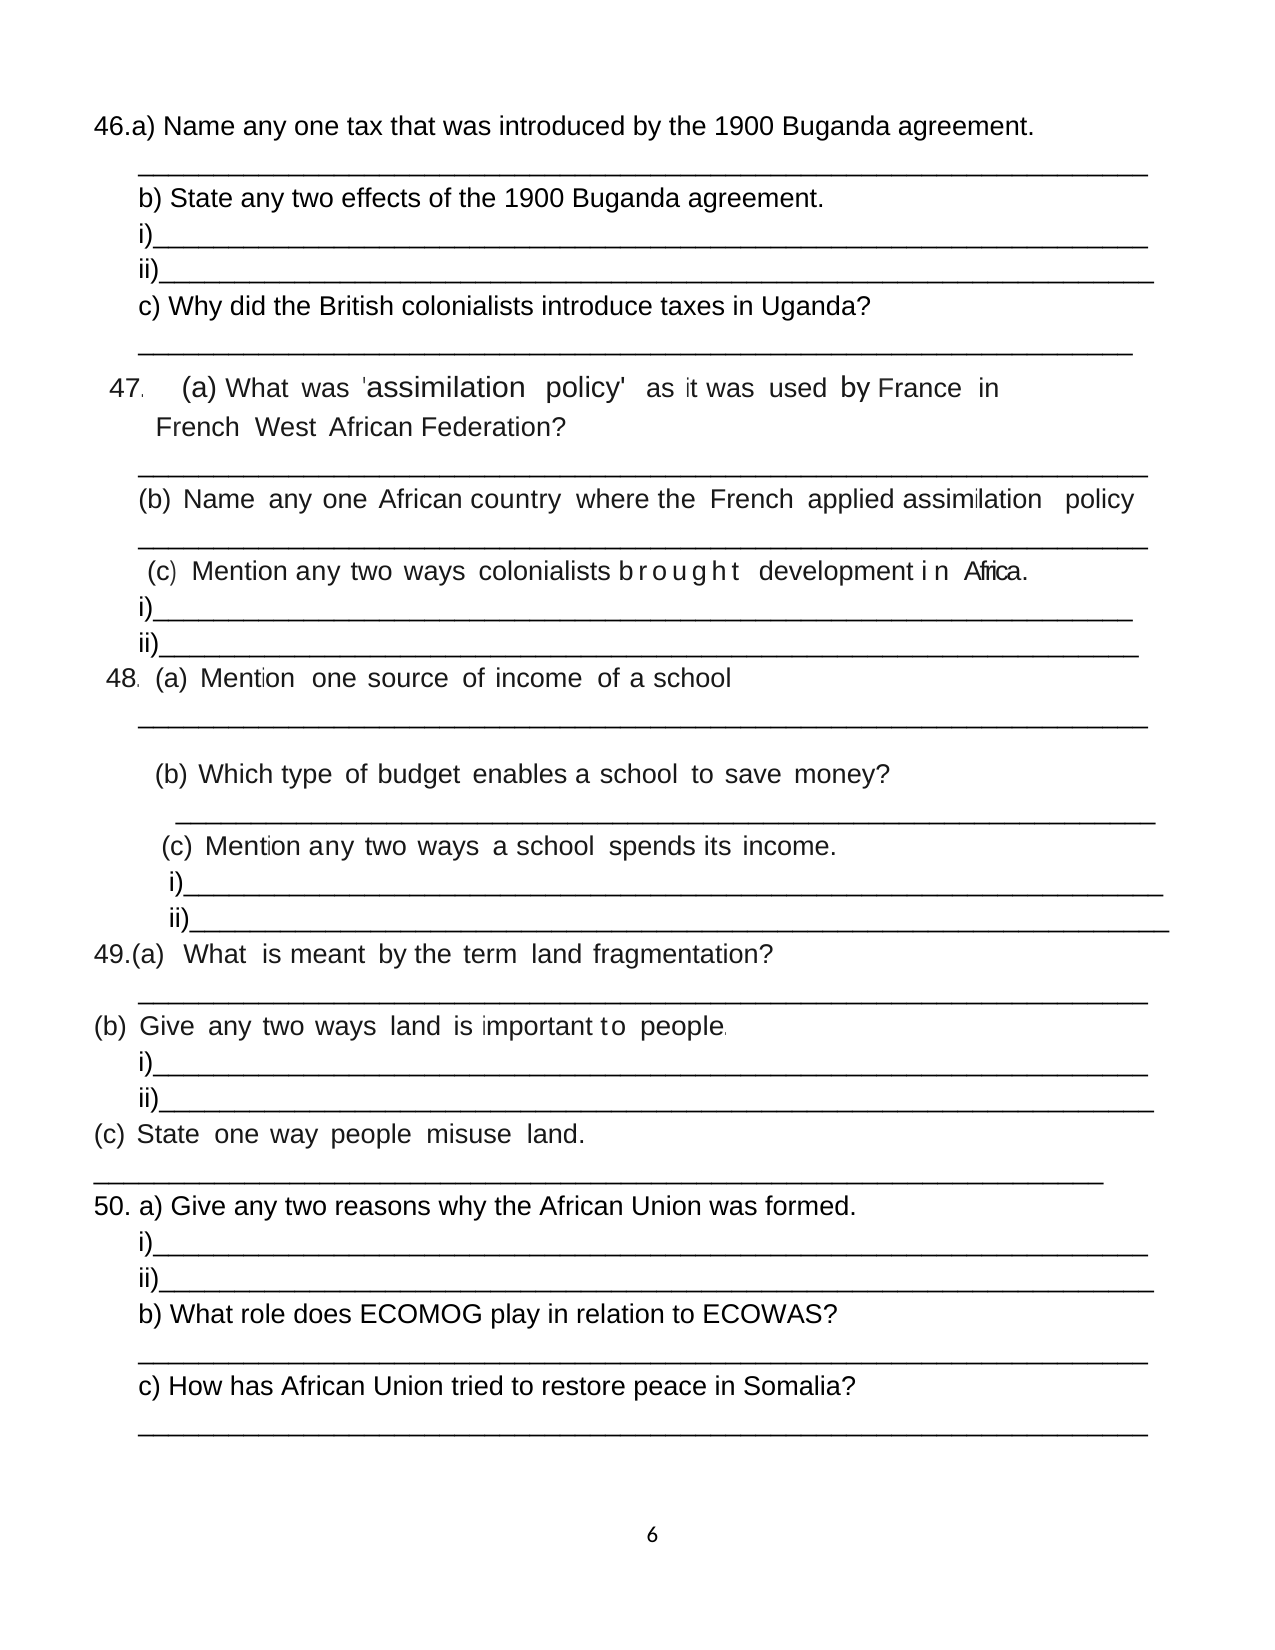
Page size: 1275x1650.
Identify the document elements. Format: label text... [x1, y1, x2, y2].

list b) What role does ECOMOG play in relation to ECOWAS? [138, 1298, 1211, 1329]
list ii)__________________________________________________________________ [138, 253, 1211, 285]
list ii)_________________________________________________________________ [138, 627, 1211, 658]
text (c) State one way people misuse land. [94, 1118, 1211, 1149]
list _________________________________________________________________ [138, 794, 1211, 825]
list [138, 146, 1211, 177]
list __________________________________________________________________ [138, 325, 1211, 357]
list c) Why did the British colonialists introduce taxes in Uganda? [138, 289, 1211, 321]
list ___________________________________________________________________ [138, 698, 1211, 730]
text (b) Give any two ways land is important to people. [94, 1010, 869, 1041]
list ___________________________________________________________________ [138, 1406, 1211, 1437]
list ___________________________________________________________________ [138, 447, 1211, 478]
list ii)__________________________________________________________________ [138, 1082, 1211, 1113]
text 48. (a) Mention one source of income of a school [106, 662, 1211, 694]
text 49.(a) What is meant by the term land fragmentation? [94, 938, 1211, 969]
text (c) Mention any two ways a school spends its income. [153, 830, 1211, 861]
list i)__________________________________________________________________ [138, 1226, 1211, 1257]
text French West African Federation? [155, 411, 1211, 442]
list i)__________________________________________________________________ [138, 1046, 1211, 1077]
text 50. a) Give any two reasons why the African Union was formed. [94, 1190, 1211, 1221]
list ___________________________________________________________________ [138, 974, 1211, 1006]
list i)_________________________________________________________________ [138, 591, 1211, 622]
list c) How has African Union tried to restore peace in Somalia? [138, 1369, 1211, 1401]
text ___________________________________________________________________ [94, 1154, 1211, 1185]
text 47. (a) What was 'assimilation policy' as it was used by France in [109, 367, 1211, 405]
list (b) Name any one African country where the French applied assimilation policy ___________________________________________________________________ [138, 483, 1211, 550]
text (c) Mention any two ways colonialists brought development in Africa. [147, 555, 1211, 586]
list i)__________________________________________________________________ [138, 218, 1211, 249]
list ___________________________________________________________________ [138, 1334, 1211, 1365]
list ii)_________________________________________________________________ [169, 902, 1211, 933]
list ii)__________________________________________________________________ [138, 1262, 1211, 1293]
text (b) Which type of budget enables a school to save money? [154, 758, 1211, 789]
list i)_________________________________________________________________ [169, 866, 1211, 897]
list b) State any two effects of the 1900 Buganda agreement. [138, 182, 1211, 213]
text 46.a) Name any one tax that was introduced by the 1900 Buganda agreement. [94, 110, 1211, 141]
